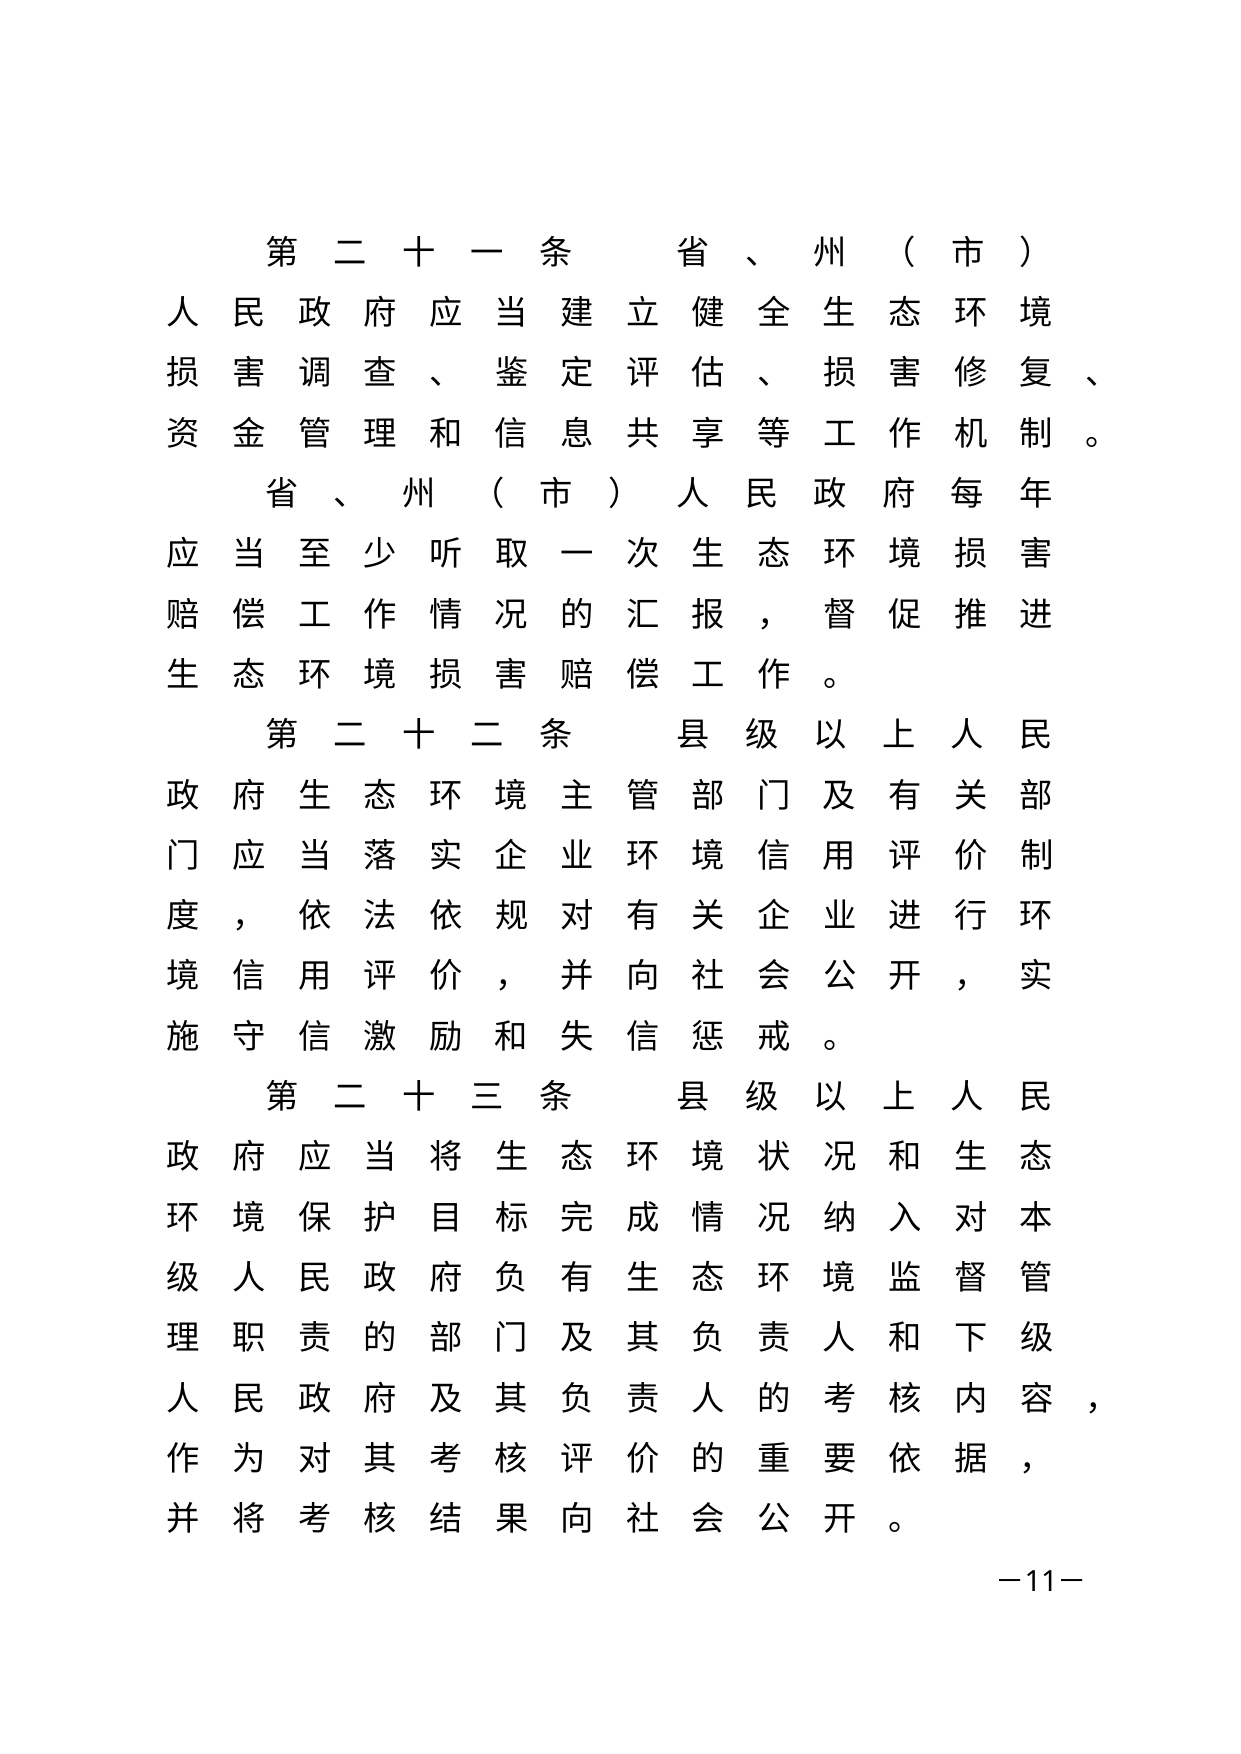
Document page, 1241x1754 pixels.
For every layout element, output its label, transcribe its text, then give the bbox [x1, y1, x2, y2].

text 省、州（市）人民政府每年应当至少听取一次生态环境损害赔偿工作情况的汇报，督促推进生态环境损害赔偿工作。 [167, 461, 1085, 702]
text 第二十一条 省、州（市）人民政府应当建立健全生态环境损害调查、鉴定评估、损害修复、资金管理和信息共享等工作机制。 [167, 219, 1085, 461]
text 第二十三条 县级以上人民政府应当将生态环境状况和生态环境保护目标完成情况纳入对本级人民政府负有生态环境监督管理职责的部门及其负责人和下级人民政府及其负责人的考核内容，作为对其考核评价的重要依据，并将考核结果向社会公开。 [167, 1064, 1085, 1546]
text 第二十二条 县级以上人民政府生态环境主管部门及有关部门应当落实企业环境信用评价制度，依法依规对有关企业进行环境信用评价，并向社会公开，实施守信激励和失信惩戒。 [167, 702, 1085, 1064]
